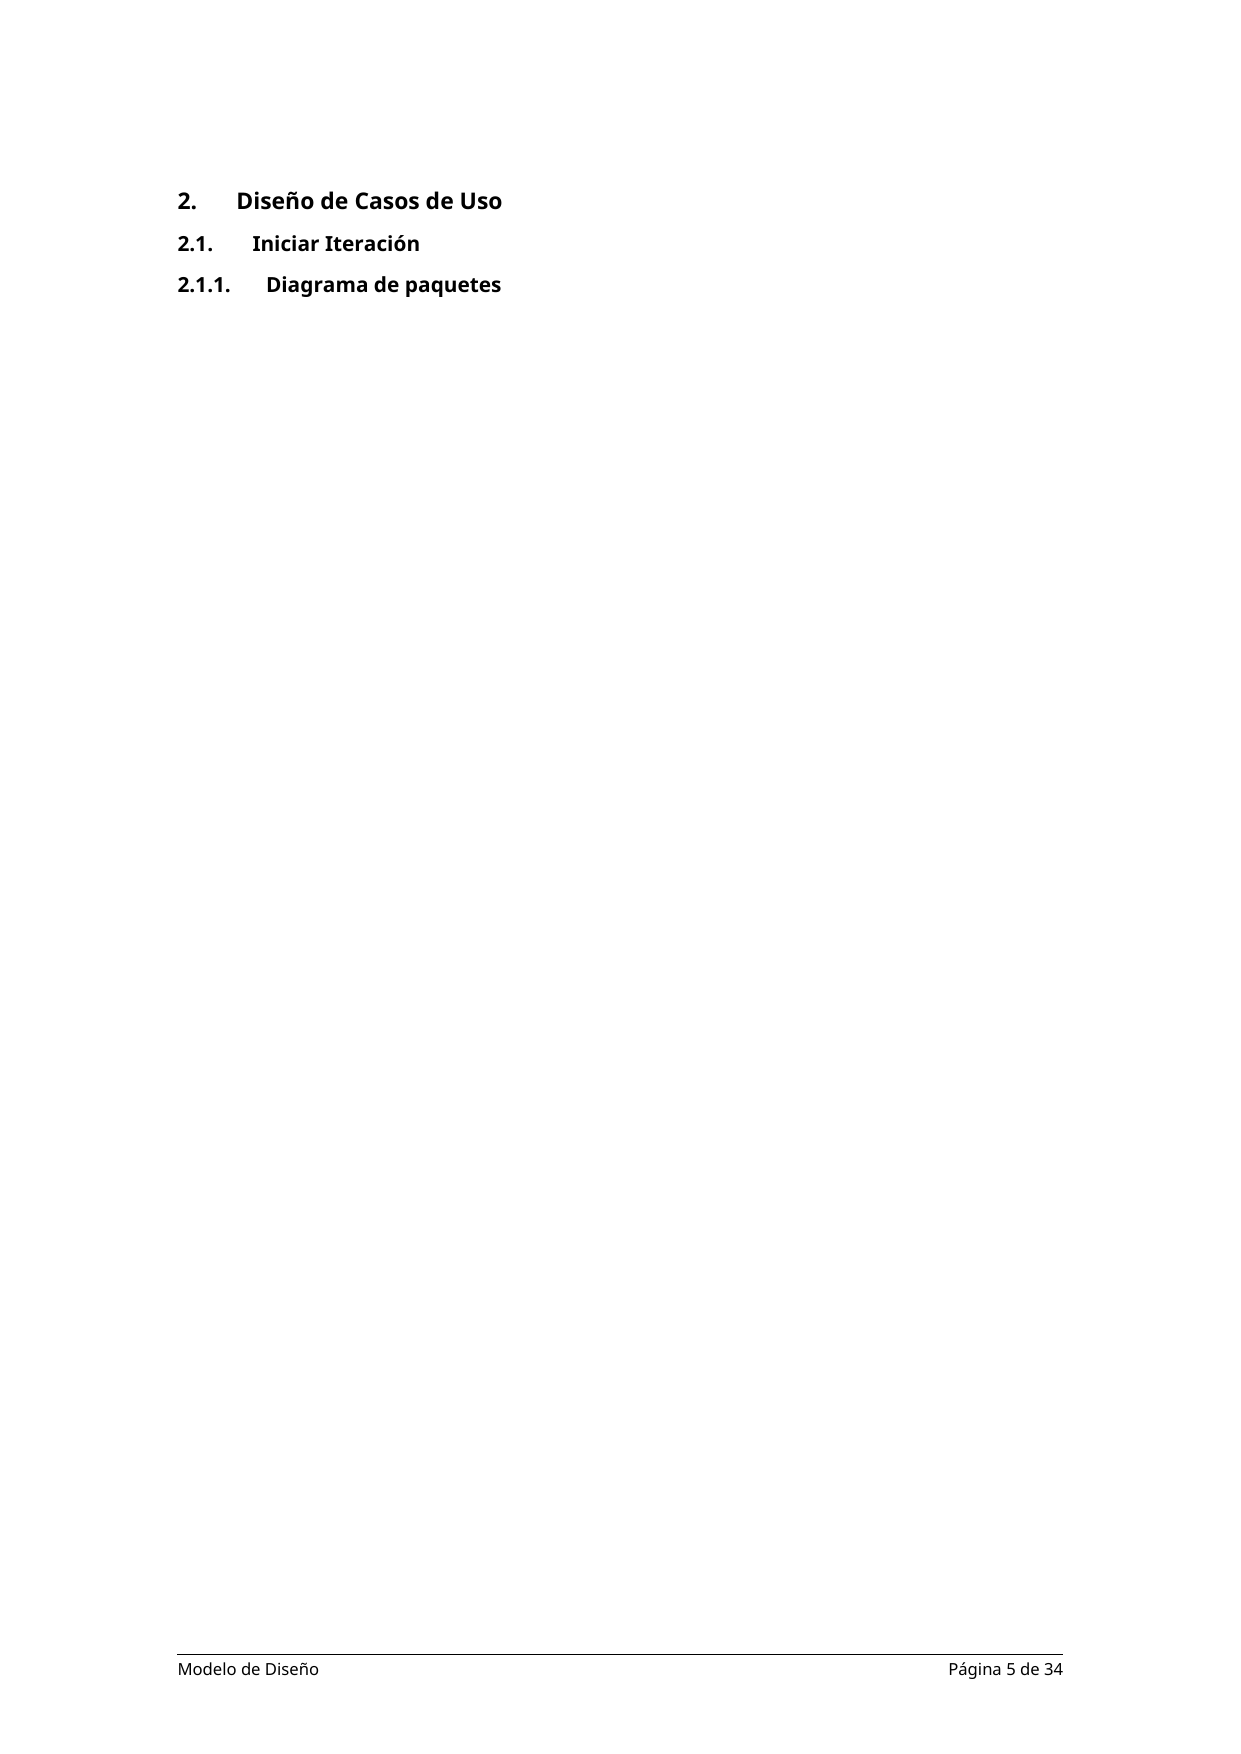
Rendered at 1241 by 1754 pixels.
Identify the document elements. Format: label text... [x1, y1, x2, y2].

text Diagrama de paquetes [177, 270, 1063, 298]
text Iniciar Iteración [177, 229, 1063, 257]
text Diseño de Casos de Uso [177, 185, 1063, 216]
